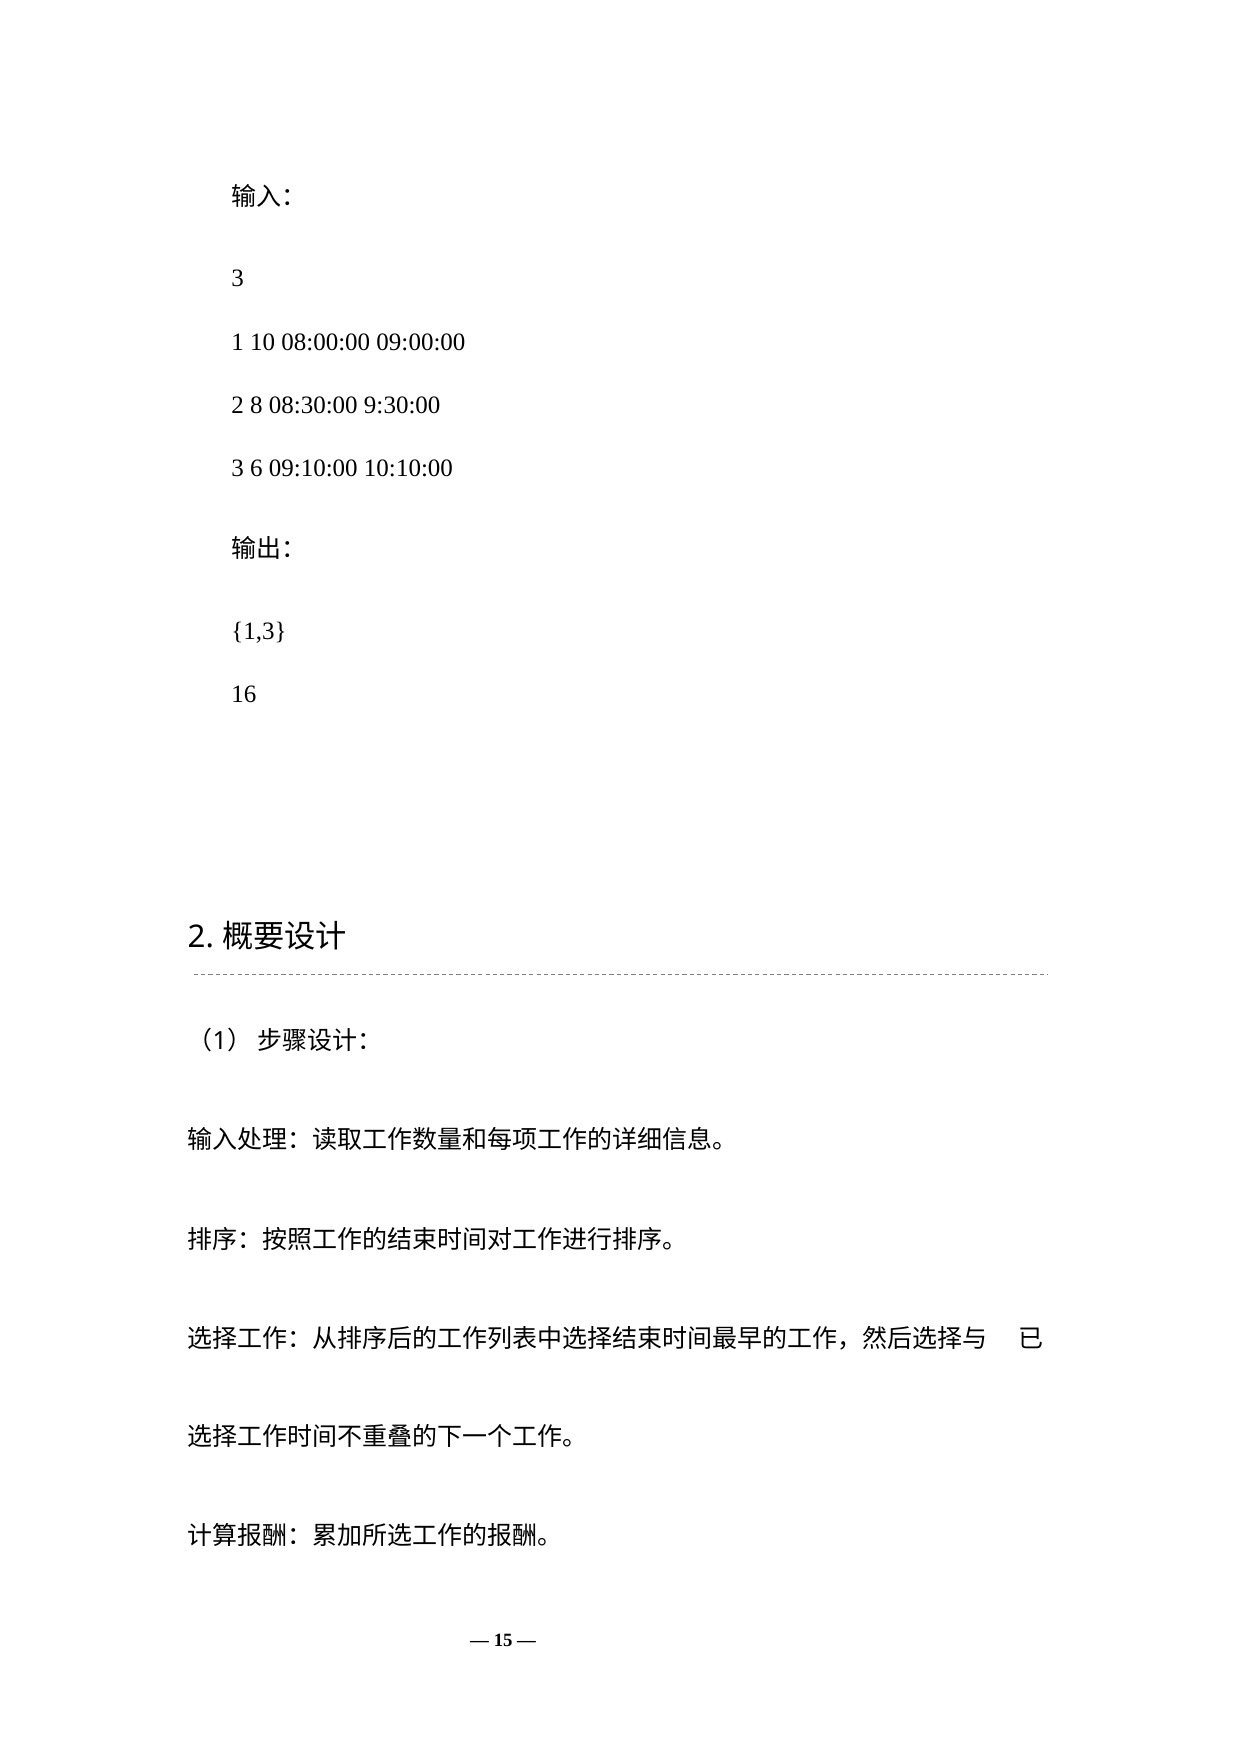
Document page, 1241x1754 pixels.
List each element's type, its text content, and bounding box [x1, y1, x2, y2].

list 概要设计 [187, 902, 1053, 967]
list 输入处理：读取工作数量和每项工作的详细信息。 [187, 1105, 1053, 1170]
list {1,3} [187, 614, 1053, 646]
list 2 8 08:30:00 9:30:00 [187, 388, 1053, 420]
list 计算报酬：累加所选工作的报酬。 [187, 1501, 1053, 1566]
list 排序：按照工作的结束时间对工作进行排序。 [187, 1205, 1053, 1270]
list 输出： [187, 514, 1053, 579]
list 选择工作：从排序后的工作列表中选择结束时间最早的工作，然后选择与 已选择工作时间不重叠的下一个工作。 [187, 1304, 1053, 1467]
list 16 [187, 677, 1053, 709]
list 3 6 09:10:00 10:10:00 [187, 451, 1053, 484]
list 3 [187, 261, 1053, 294]
list 1 10 08:00:00 09:00:00 [187, 325, 1053, 357]
list 输入： [187, 162, 1053, 227]
list 步骤设计： [187, 1006, 1053, 1071]
